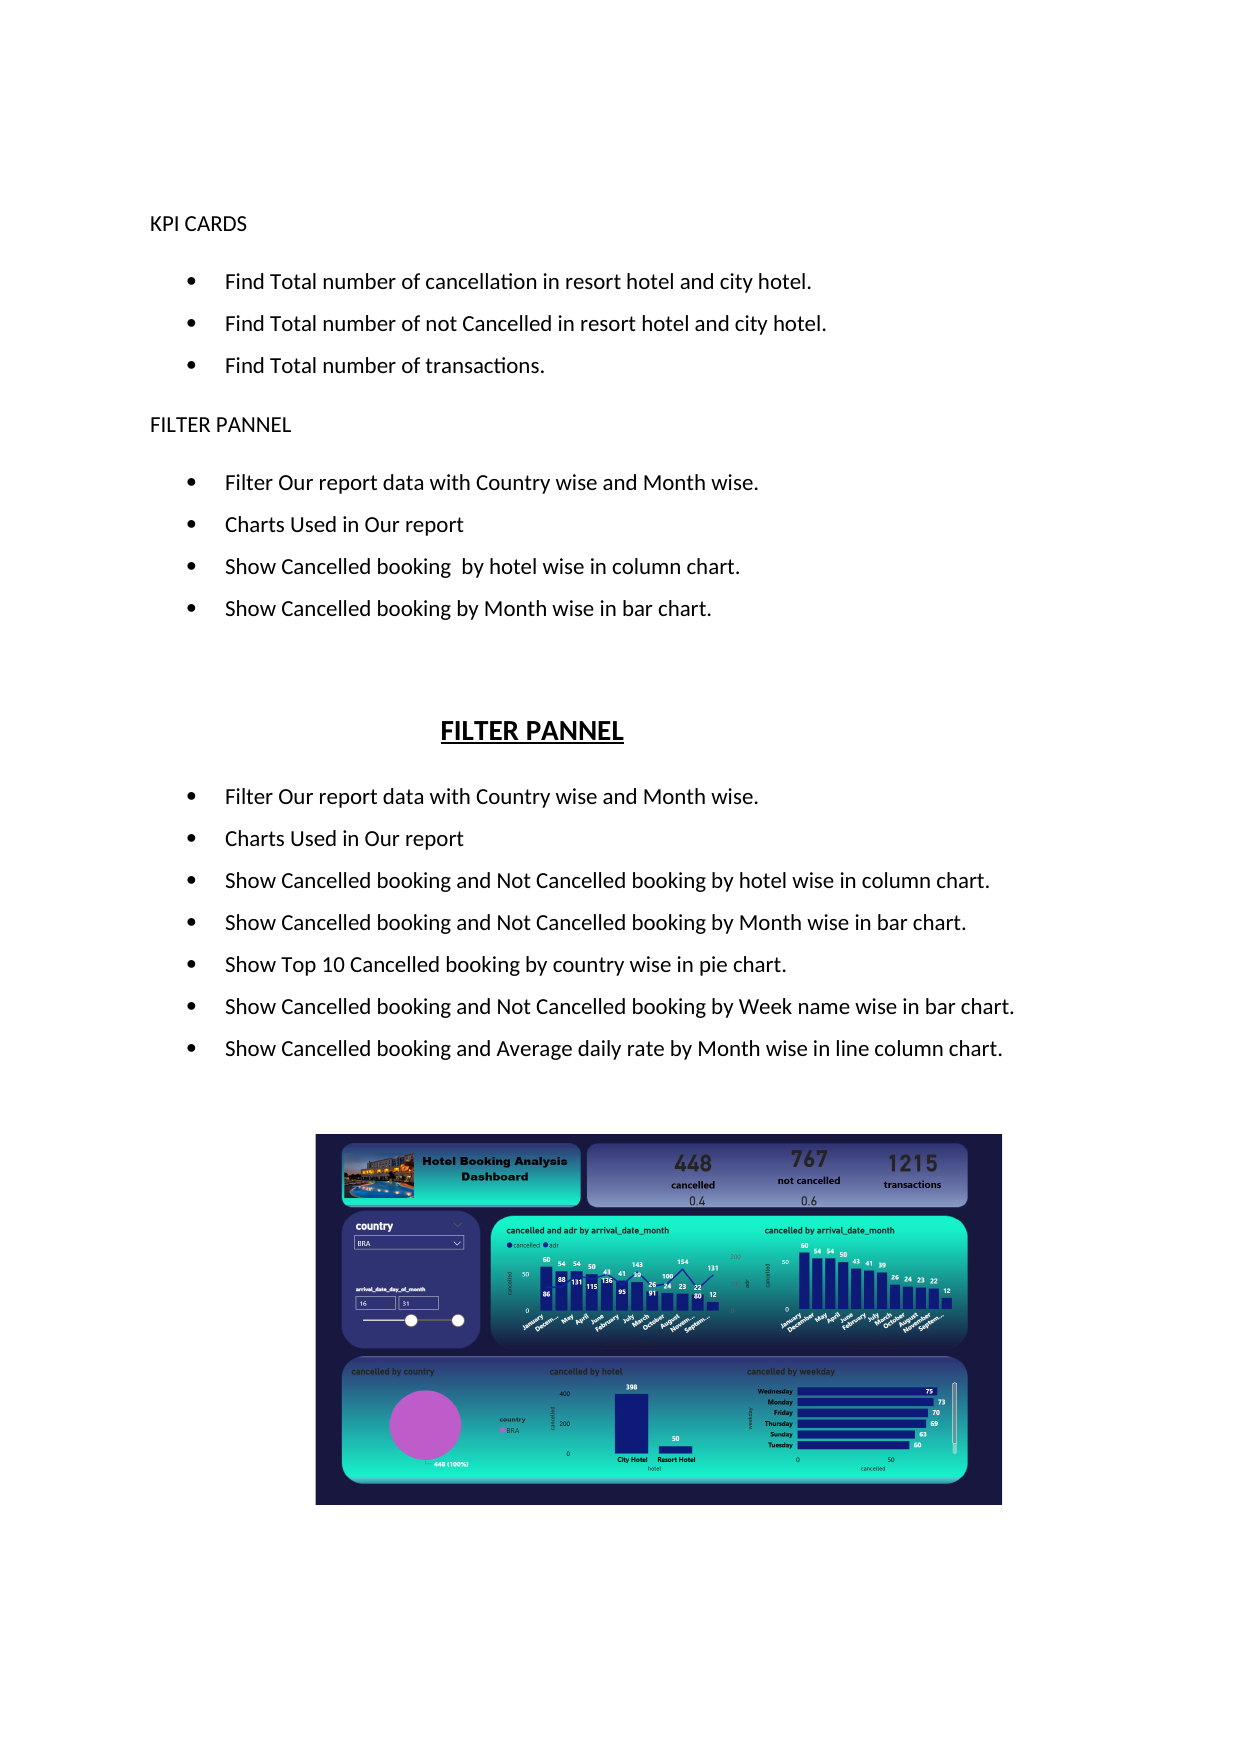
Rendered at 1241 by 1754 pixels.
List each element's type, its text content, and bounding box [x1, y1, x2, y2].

picture [315, 1134, 1003, 1505]
text FILTER PANNEL [150, 410, 1090, 438]
text FILTER PANNEL [150, 712, 1090, 747]
list Show Cancelled booking and Average daily rate by Month wise in line column chart. [187, 1034, 1090, 1062]
list Find Total number of transactions. [187, 351, 1090, 379]
list Show Cancelled booking by Month wise in bar chart. [187, 594, 1090, 622]
list Find Total number of not Cancelled in resort hotel and city hotel. [187, 309, 1090, 337]
list Charts Used in Our report [187, 511, 1090, 538]
list Show Cancelled booking and Not Cancelled booking by hotel wise in column chart. [187, 866, 1090, 894]
list Show Top 10 Cancelled booking by country wise in pie chart. [187, 950, 1090, 978]
list Charts Used in Our report [187, 824, 1090, 852]
list Filter Our report data with Country wise and Month wise. [187, 782, 1090, 810]
list Find Total number of cancellation in resort hotel and city hotel. [187, 267, 1090, 295]
list Show Cancelled booking and Not Cancelled booking by Month wise in bar chart. [187, 908, 1090, 936]
list Show Cancelled booking by hotel wise in column chart. [187, 552, 1090, 581]
text KPI CARDS [150, 209, 1090, 237]
list Filter Our report data with Country wise and Month wise. [187, 468, 1090, 497]
list Show Cancelled booking and Not Cancelled booking by Week name wise in bar chart. [187, 992, 1090, 1020]
